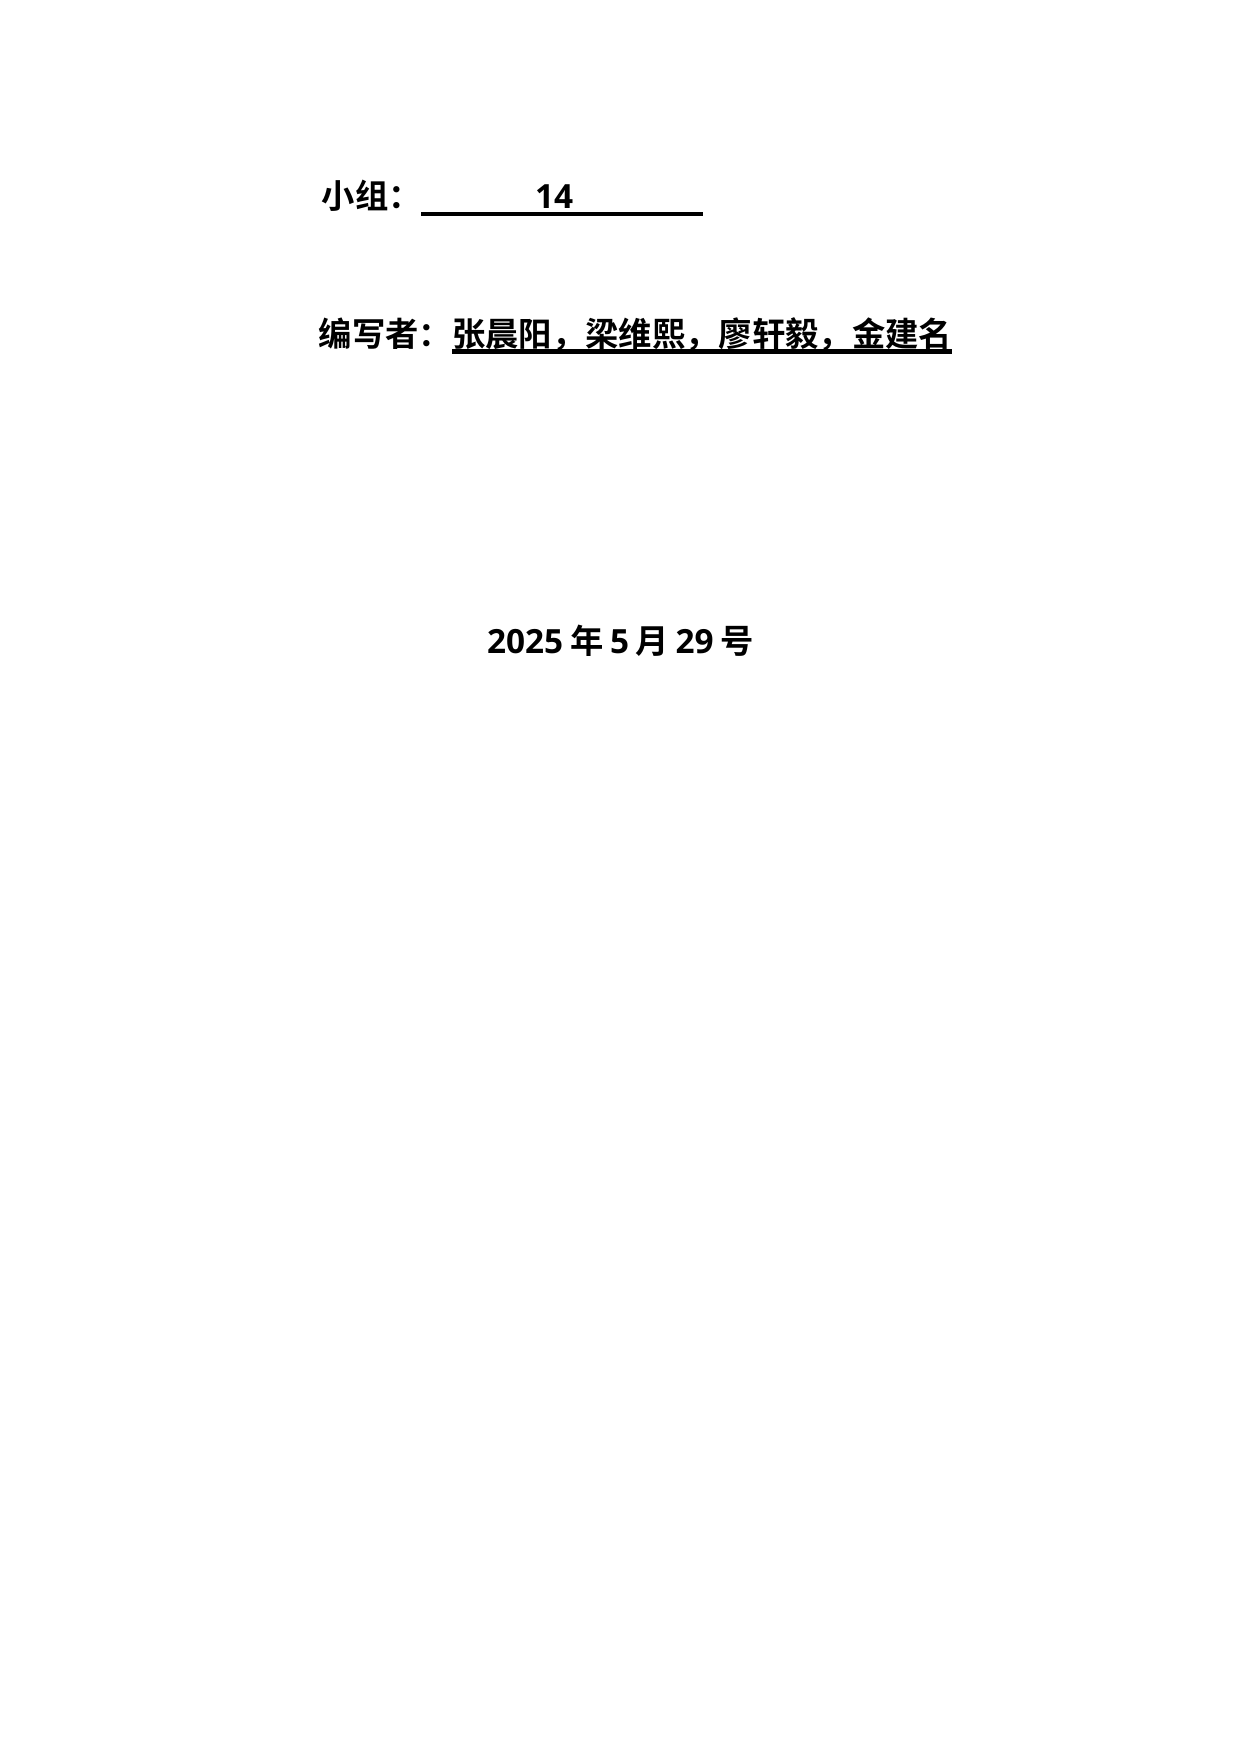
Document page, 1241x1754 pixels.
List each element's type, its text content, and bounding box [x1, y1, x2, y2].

text 小组： 14 [187, 162, 1053, 227]
text 编写者：张晨阳，梁维熙，廖轩毅，金建名 [275, 299, 1053, 364]
text 2025年5月29号 [187, 607, 1053, 672]
